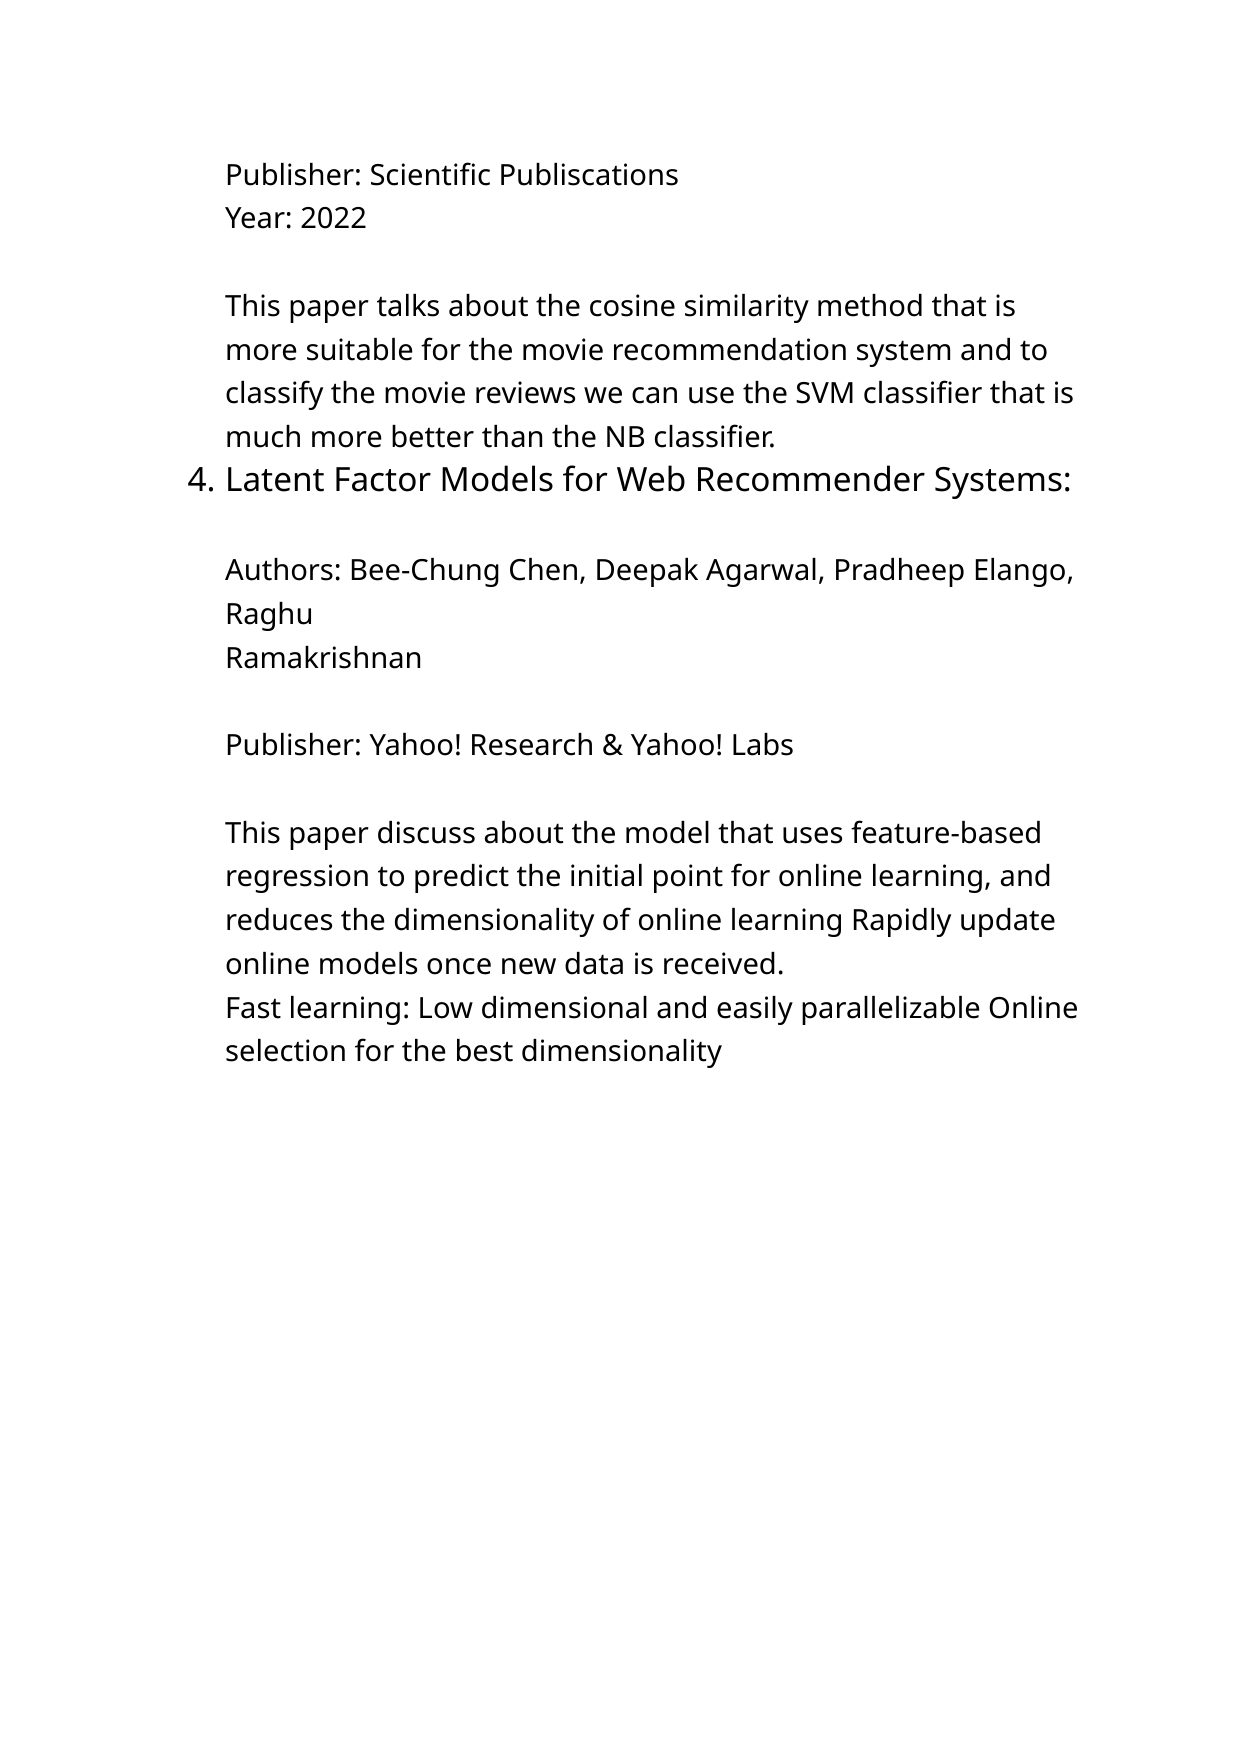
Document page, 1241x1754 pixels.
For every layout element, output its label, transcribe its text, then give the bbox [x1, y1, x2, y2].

list Publisher: Yahoo! Research & Yahoo! Labs [225, 720, 1090, 764]
list This paper discuss about the model that uses feature-based regression to predict the initial point for online learning, and reduces the dimensionality of online learning Rapidly update online models once new data is received. [225, 808, 1090, 983]
list This paper talks about the cosine similarity method that is more suitable for the movie recommendation system and to classify the movie reviews we can use the SVM classifier that is much more better than the NB classifier. [225, 281, 1090, 456]
list Ramakrishnan [225, 633, 1090, 677]
list Authors: Bee-Chung Chen, Deepak Agarwal, Pradheep Elango, Raghu [225, 545, 1090, 633]
list Year: 2022 [225, 194, 1090, 237]
list Publisher: Scientific Publiscations [225, 150, 1090, 194]
list Latent Factor Models for Web Recommender Systems: [187, 456, 1090, 502]
list Fast learning: Low dimensional and easily parallelizable Online selection for the best dimensionality [225, 983, 1090, 1070]
